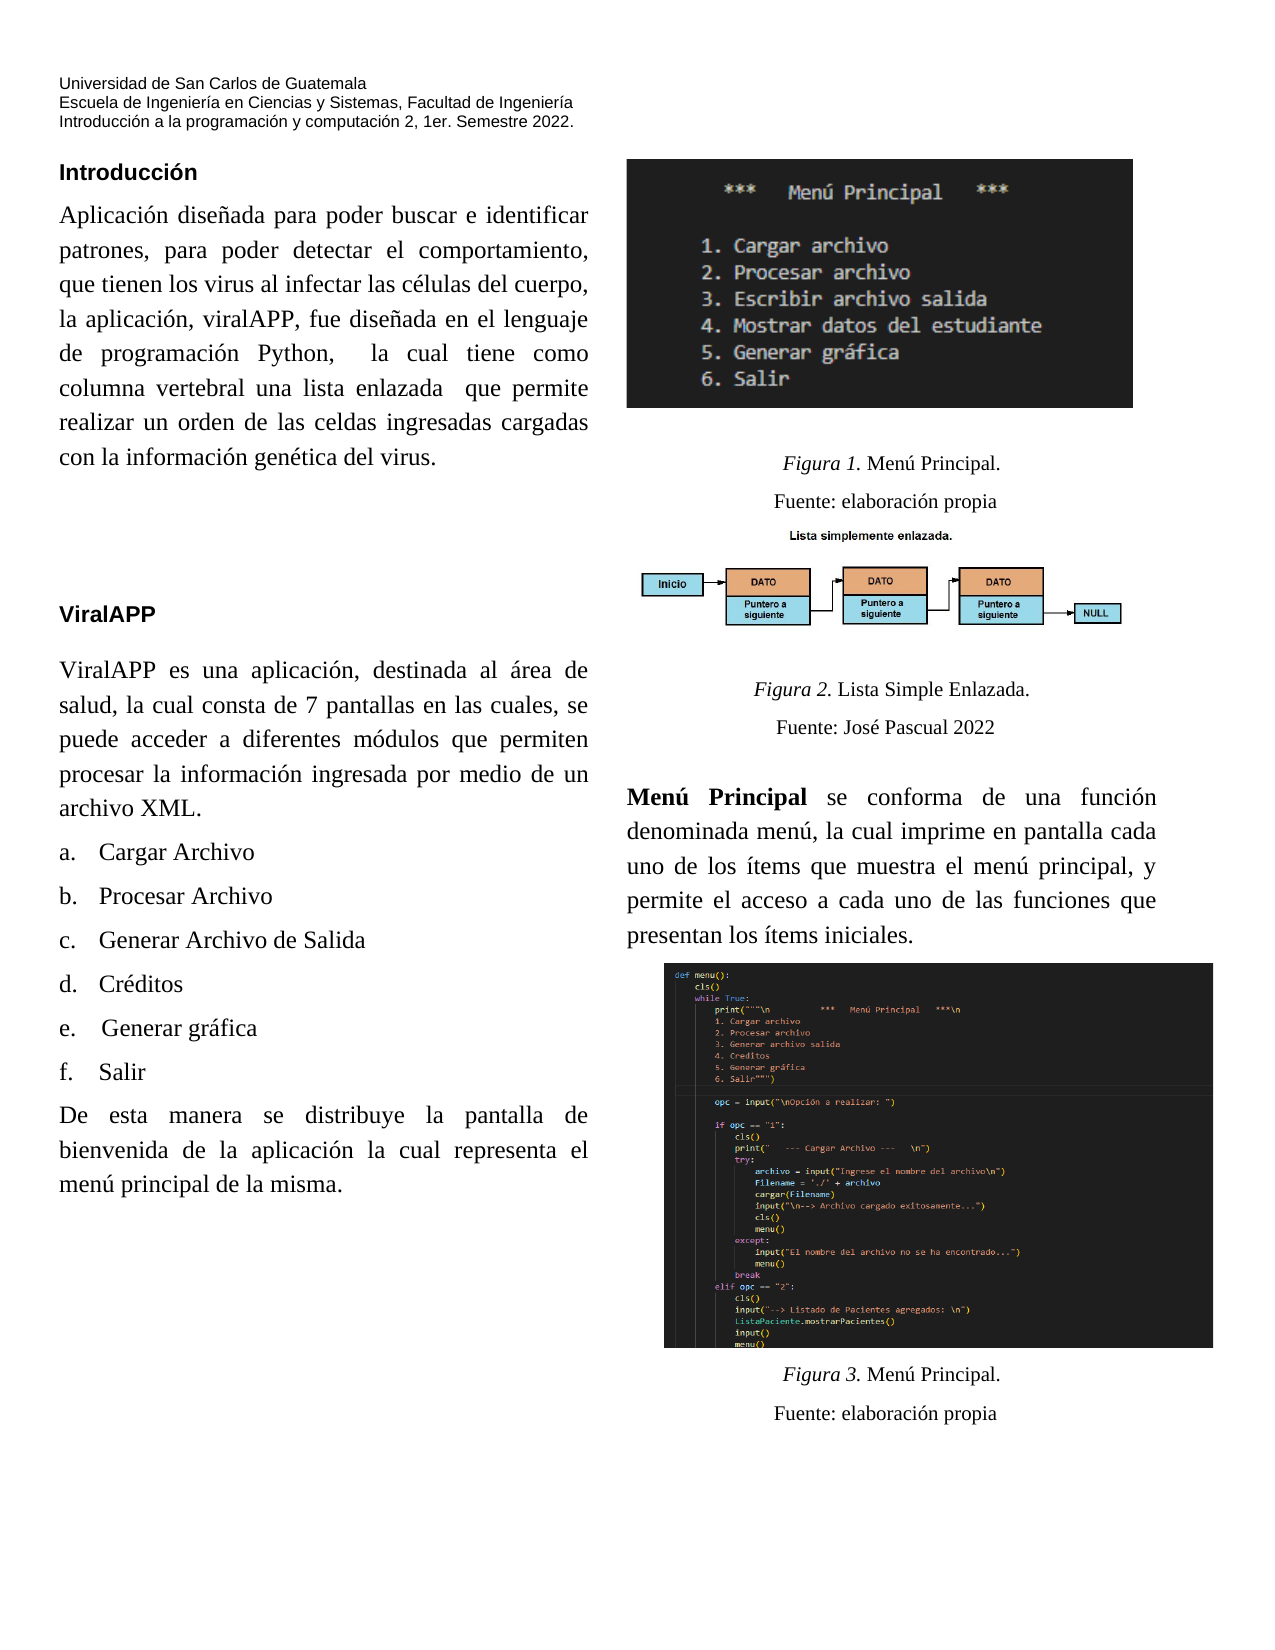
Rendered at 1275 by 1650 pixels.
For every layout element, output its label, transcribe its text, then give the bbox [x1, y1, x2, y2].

text Figura 2. Lista Simple Enlazada. [627, 677, 1157, 701]
text b. Procesar Archivo [59, 881, 589, 910]
picture [626, 513, 1139, 662]
text ViralAPP [59, 601, 589, 628]
text a. Cargar Archivo [59, 837, 589, 866]
text Figura 3. Menú Principal. [627, 1362, 1157, 1386]
text ViralAPP es una aplicación, destinada al área de salud, la cual consta de 7 pantallas en las cuales, se puede acceder a diferentes módulos que permiten procesar la información ingresada por medio de un archivo XML. [59, 656, 589, 822]
text Fuente: elaboración propia [614, 489, 1157, 513]
text Fuente: José Pascual 2022 [614, 715, 1157, 739]
text f. Salir [59, 1057, 589, 1085]
text e. Generar gráfica [59, 1013, 589, 1042]
text Figura 1. Menú Principal. [627, 451, 1157, 475]
text c. Generar Archivo de Salida [59, 925, 589, 954]
text De esta manera se distribuye la pantalla de bienvenida de la aplicación la cual representa el menú principal de la misma. [59, 1101, 589, 1198]
text Fuente: elaboración propia [614, 1401, 1157, 1425]
picture [664, 963, 1214, 1348]
text d. Créditos [59, 969, 589, 998]
picture [626, 159, 1133, 408]
text Aplicación diseñada para poder buscar e identificar patrones, para poder detectar el comportamiento, que tienen los virus al infectar las células del cuerpo, la aplicación, viralAPP, fue diseñada en el lenguaje de programación Python, la cual tiene como columna vertebral una lista enlazada que permite realizar un orden de las celdas ingresadas cargadas con la información genética del virus. [59, 200, 589, 470]
text Menú Principal se conforma de una función denominada menú, la cual imprime en pantalla cada uno de los ítems que muestra el menú principal, y permite el acceso a cada uno de las funciones que presentan los ítems iniciales. [627, 782, 1157, 949]
text Introducción [59, 159, 589, 186]
